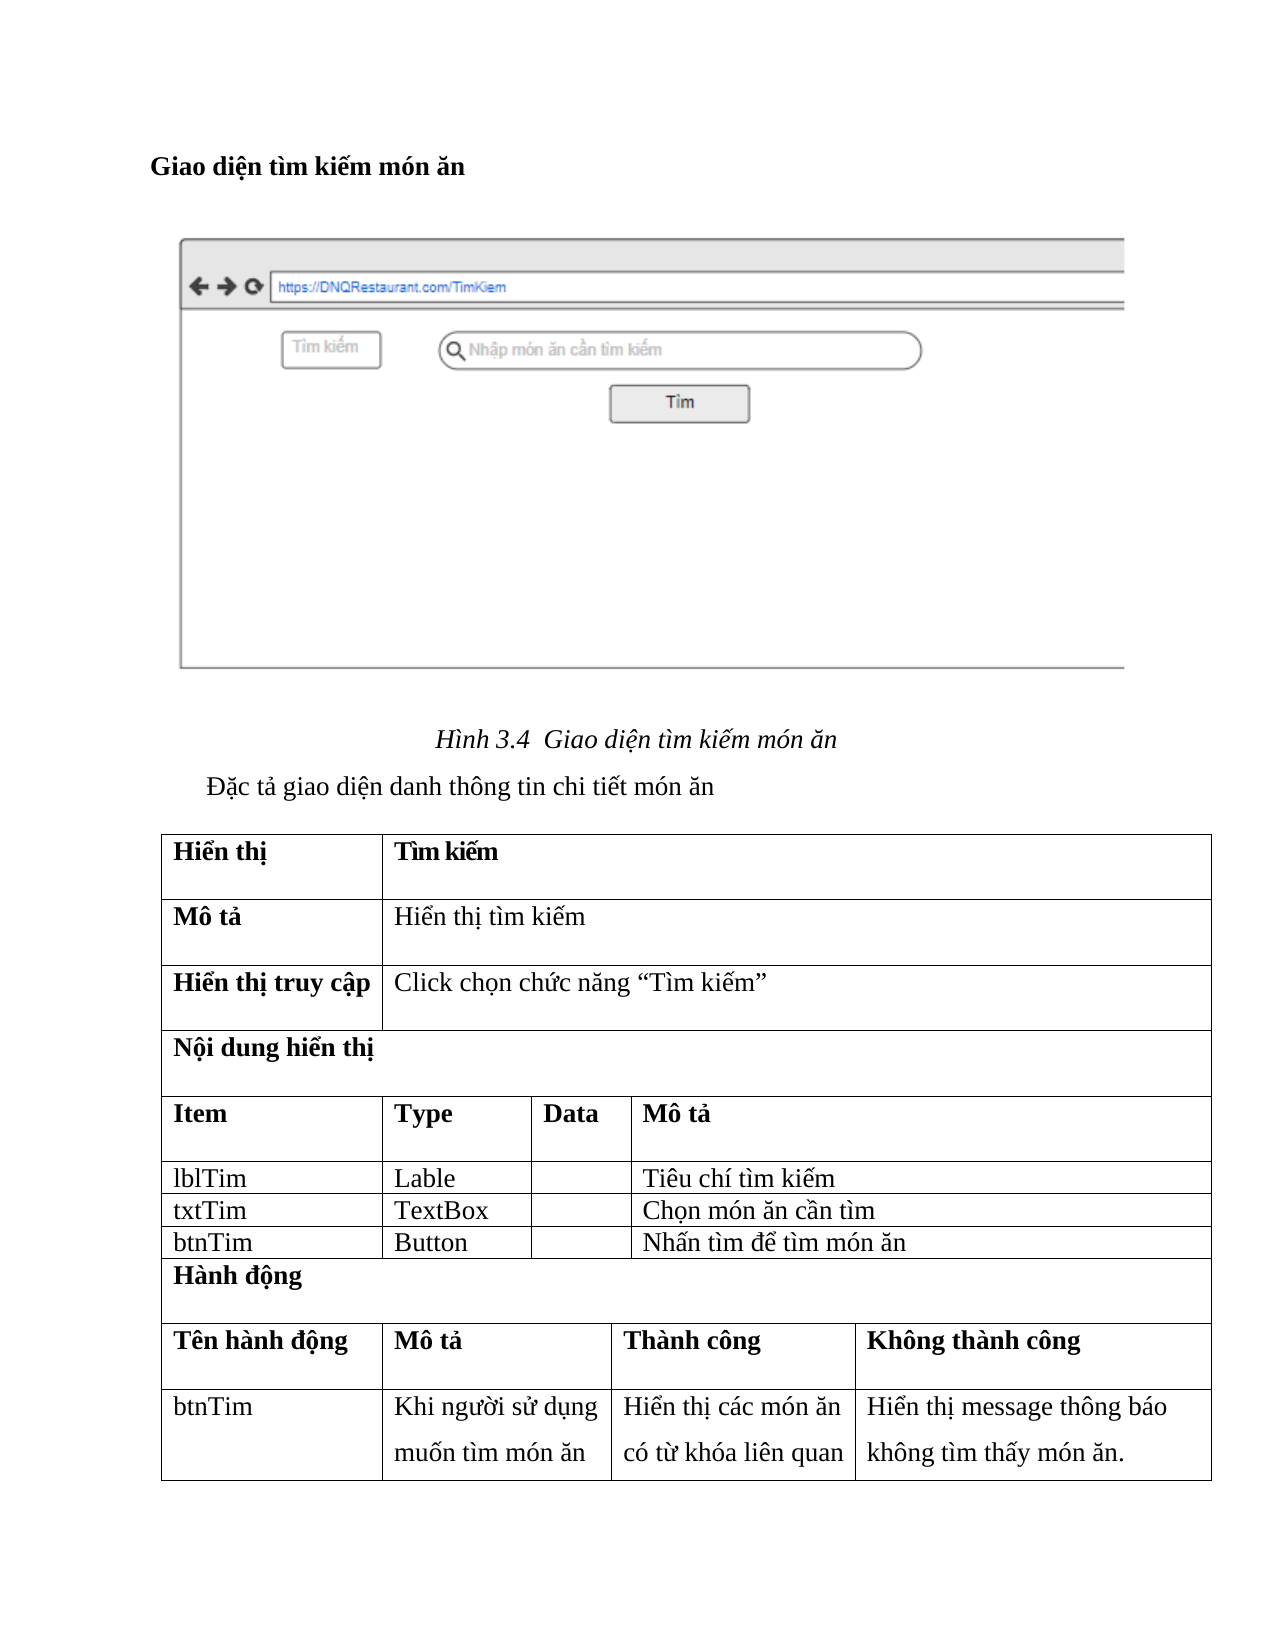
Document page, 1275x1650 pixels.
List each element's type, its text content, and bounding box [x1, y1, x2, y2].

table_cell [532, 1162, 631, 1193]
table_cell Nhấn tìm để tìm món ăn [632, 1227, 1211, 1258]
table_header Tìm kiếm [383, 835, 1211, 899]
table_cell Mô tả [632, 1097, 1211, 1161]
table_cell Tiêu chí tìm kiếm [632, 1162, 1211, 1193]
table_cell TextBox [383, 1194, 531, 1226]
table_cell Data [532, 1097, 631, 1161]
table_cell Tên hành động [162, 1324, 382, 1389]
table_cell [383, 1390, 611, 1479]
text Giao diện tìm kiếm món ăn [150, 150, 1125, 181]
table_cell Hiển thị truy cập [162, 966, 382, 1030]
table_cell Mô tả [383, 1324, 611, 1389]
picture [150, 206, 1125, 700]
table_header Hiển thị [162, 835, 382, 899]
table_cell Type [383, 1097, 531, 1161]
table_cell Click chọn chức năng “Tìm kiếm” [383, 966, 1211, 1030]
table_cell txtTim [162, 1194, 382, 1226]
text Đặc tả giao diện danh thông tin chi tiết món ăn [150, 770, 1125, 801]
table_cell Thành công [612, 1324, 855, 1389]
table_cell lblTim [162, 1162, 382, 1193]
table_cell Hiển thị tìm kiếm [383, 900, 1211, 964]
table_cell Button [383, 1227, 531, 1258]
text Hình 3.4 Giao diện tìm kiếm món ăn [150, 723, 1125, 755]
table_cell Item [162, 1097, 382, 1161]
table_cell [612, 1390, 855, 1479]
table_cell Chọn món ăn cần tìm [632, 1194, 1211, 1226]
table_cell Lable [383, 1162, 531, 1193]
table_cell [532, 1194, 631, 1226]
table_cell btnTim [162, 1227, 382, 1258]
table_cell Nội dung hiển thị [162, 1031, 1211, 1096]
table_cell Không thành công [856, 1324, 1211, 1389]
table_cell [856, 1390, 1211, 1479]
table_cell Hành động [162, 1259, 1211, 1323]
table_cell btnTim [162, 1390, 382, 1479]
table_cell [532, 1227, 631, 1258]
table_cell Mô tả [162, 900, 382, 964]
